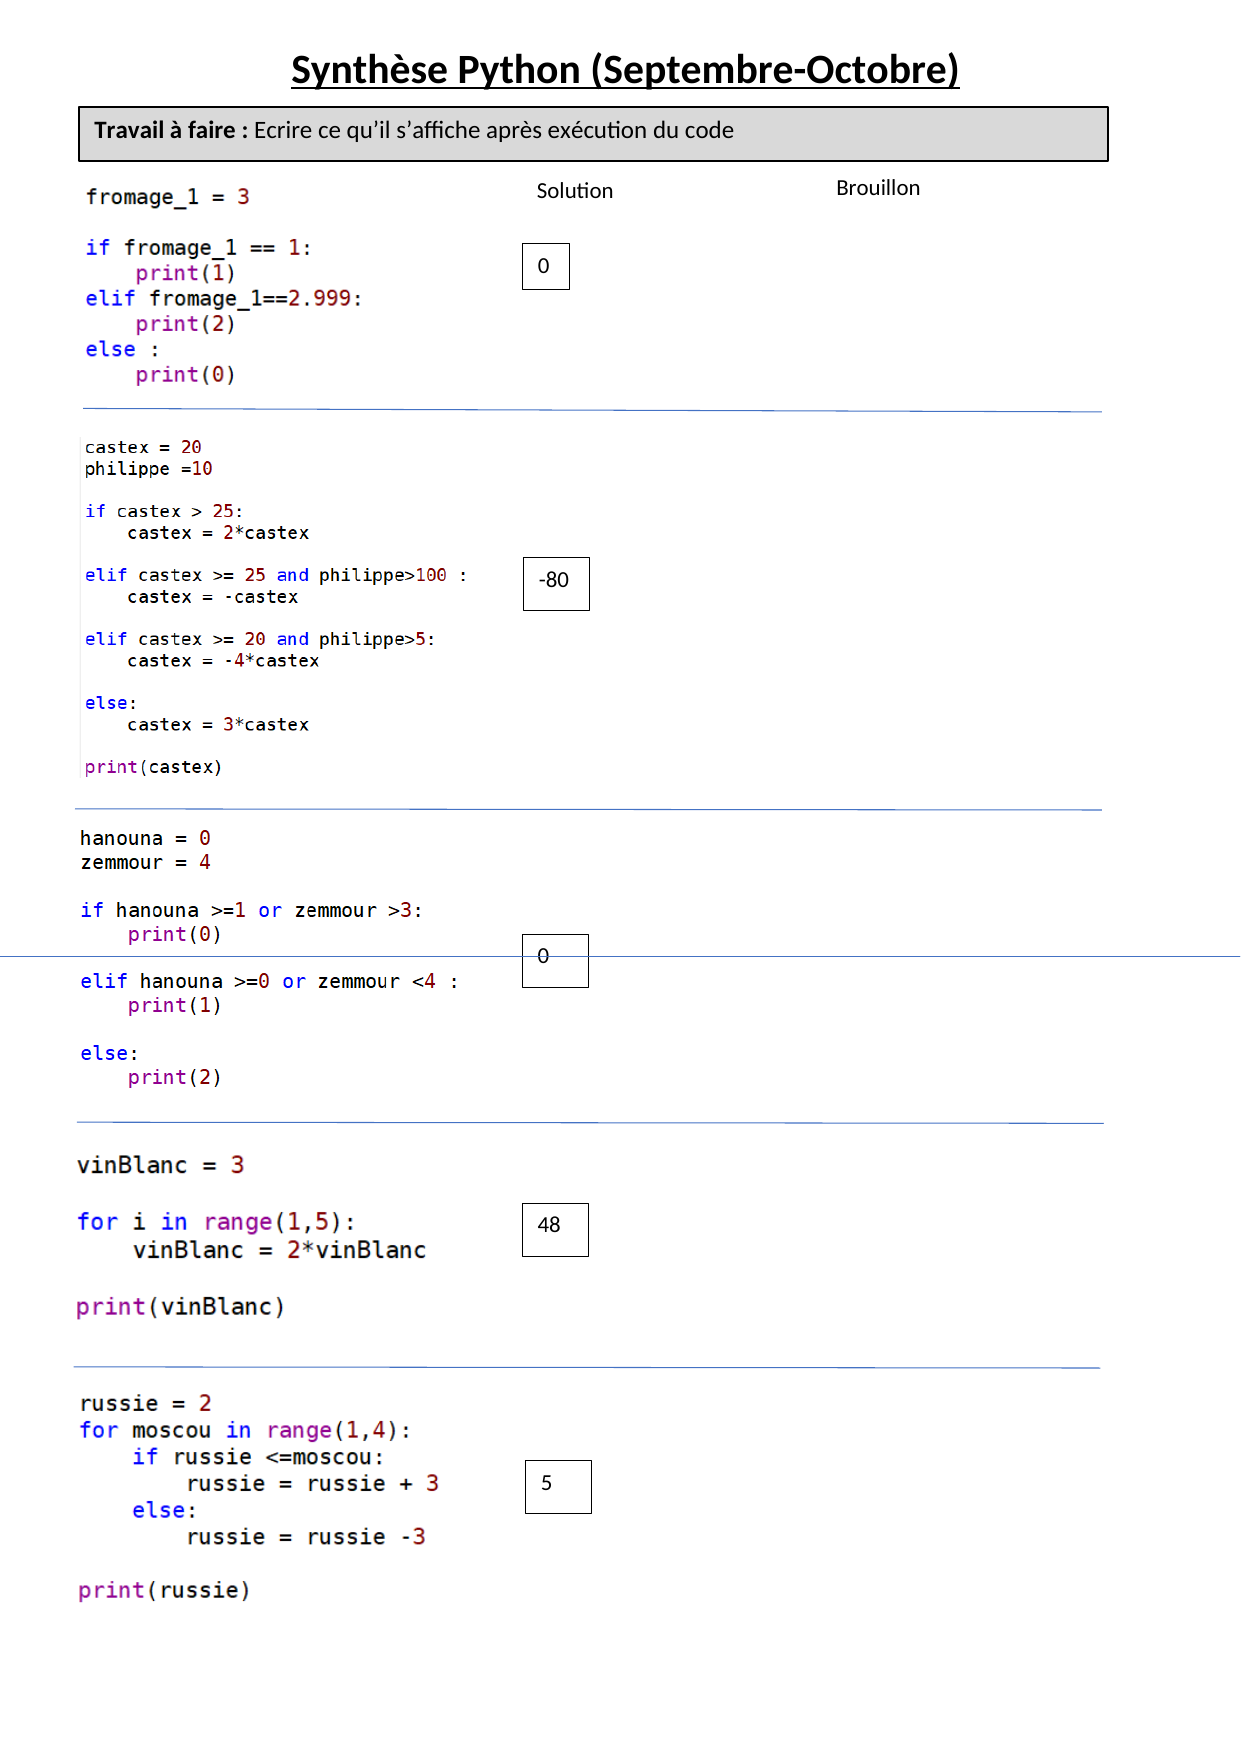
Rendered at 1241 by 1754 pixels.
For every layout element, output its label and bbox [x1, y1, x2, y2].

picture [76, 957, 463, 1091]
picture [76, 826, 463, 956]
picture [76, 1391, 456, 1610]
picture [83, 183, 365, 387]
picture [79, 437, 468, 778]
picture [76, 1152, 431, 1323]
